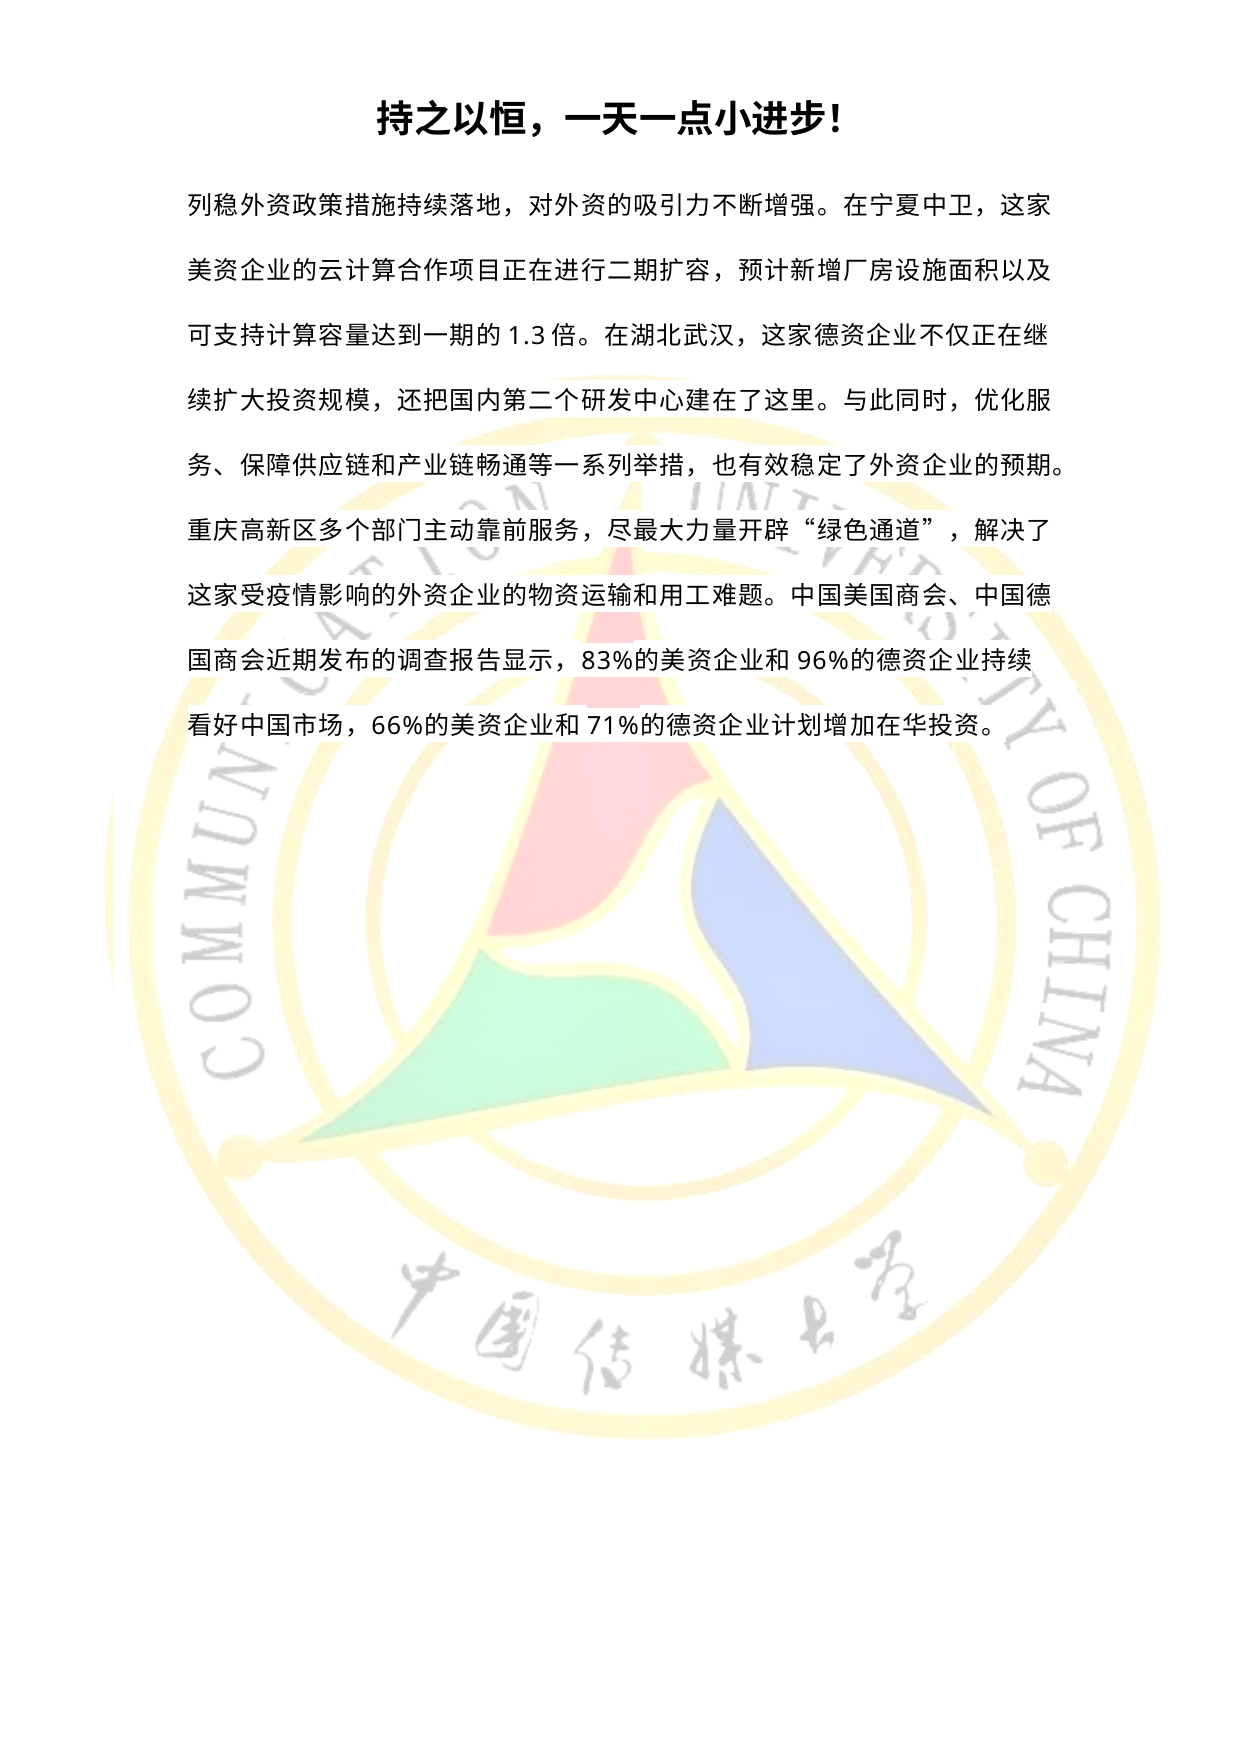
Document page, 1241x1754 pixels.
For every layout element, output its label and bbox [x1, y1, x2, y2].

text [187, 171, 1053, 756]
